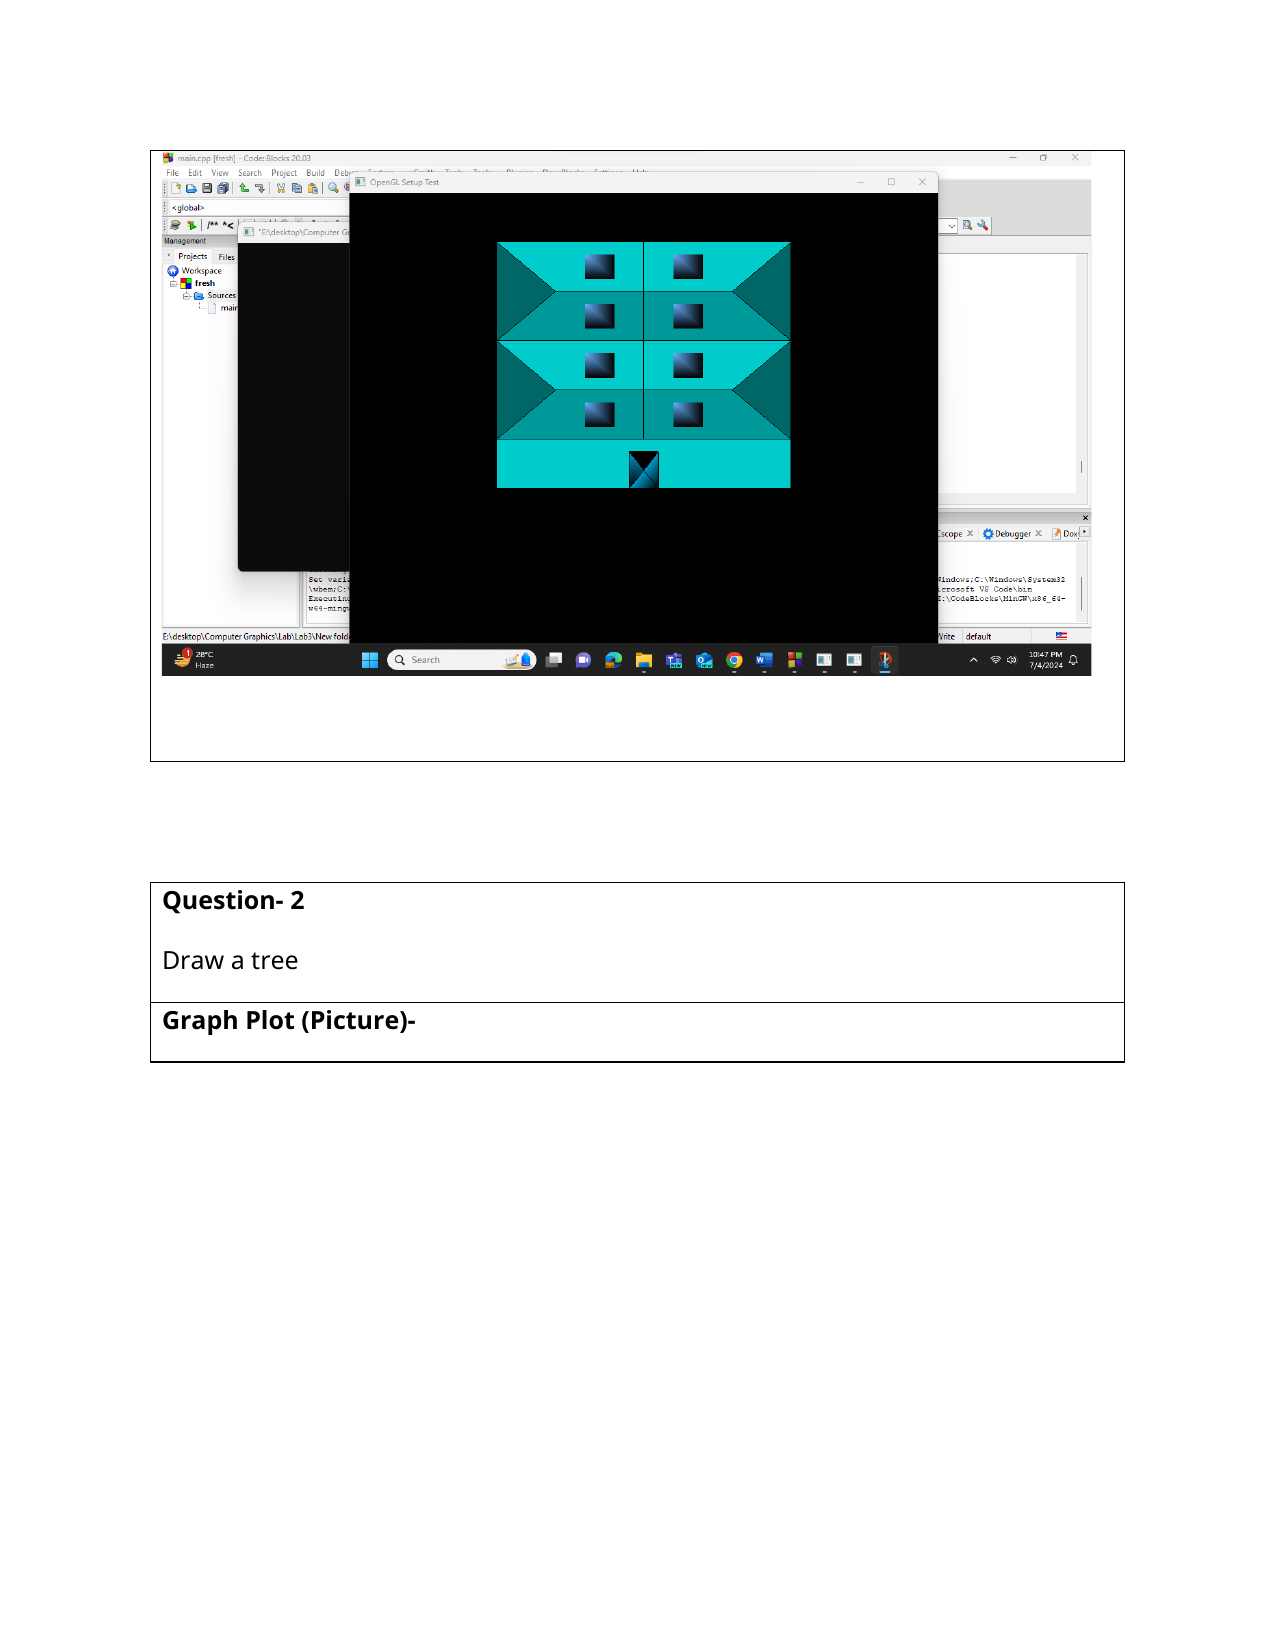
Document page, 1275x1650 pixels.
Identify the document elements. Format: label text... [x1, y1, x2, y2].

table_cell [151, 151, 1124, 761]
table_header Question- 2 Draw a tree [151, 883, 1124, 1002]
table_cell Graph Plot (Picture)- [151, 1003, 1124, 1061]
picture [161, 151, 1092, 676]
